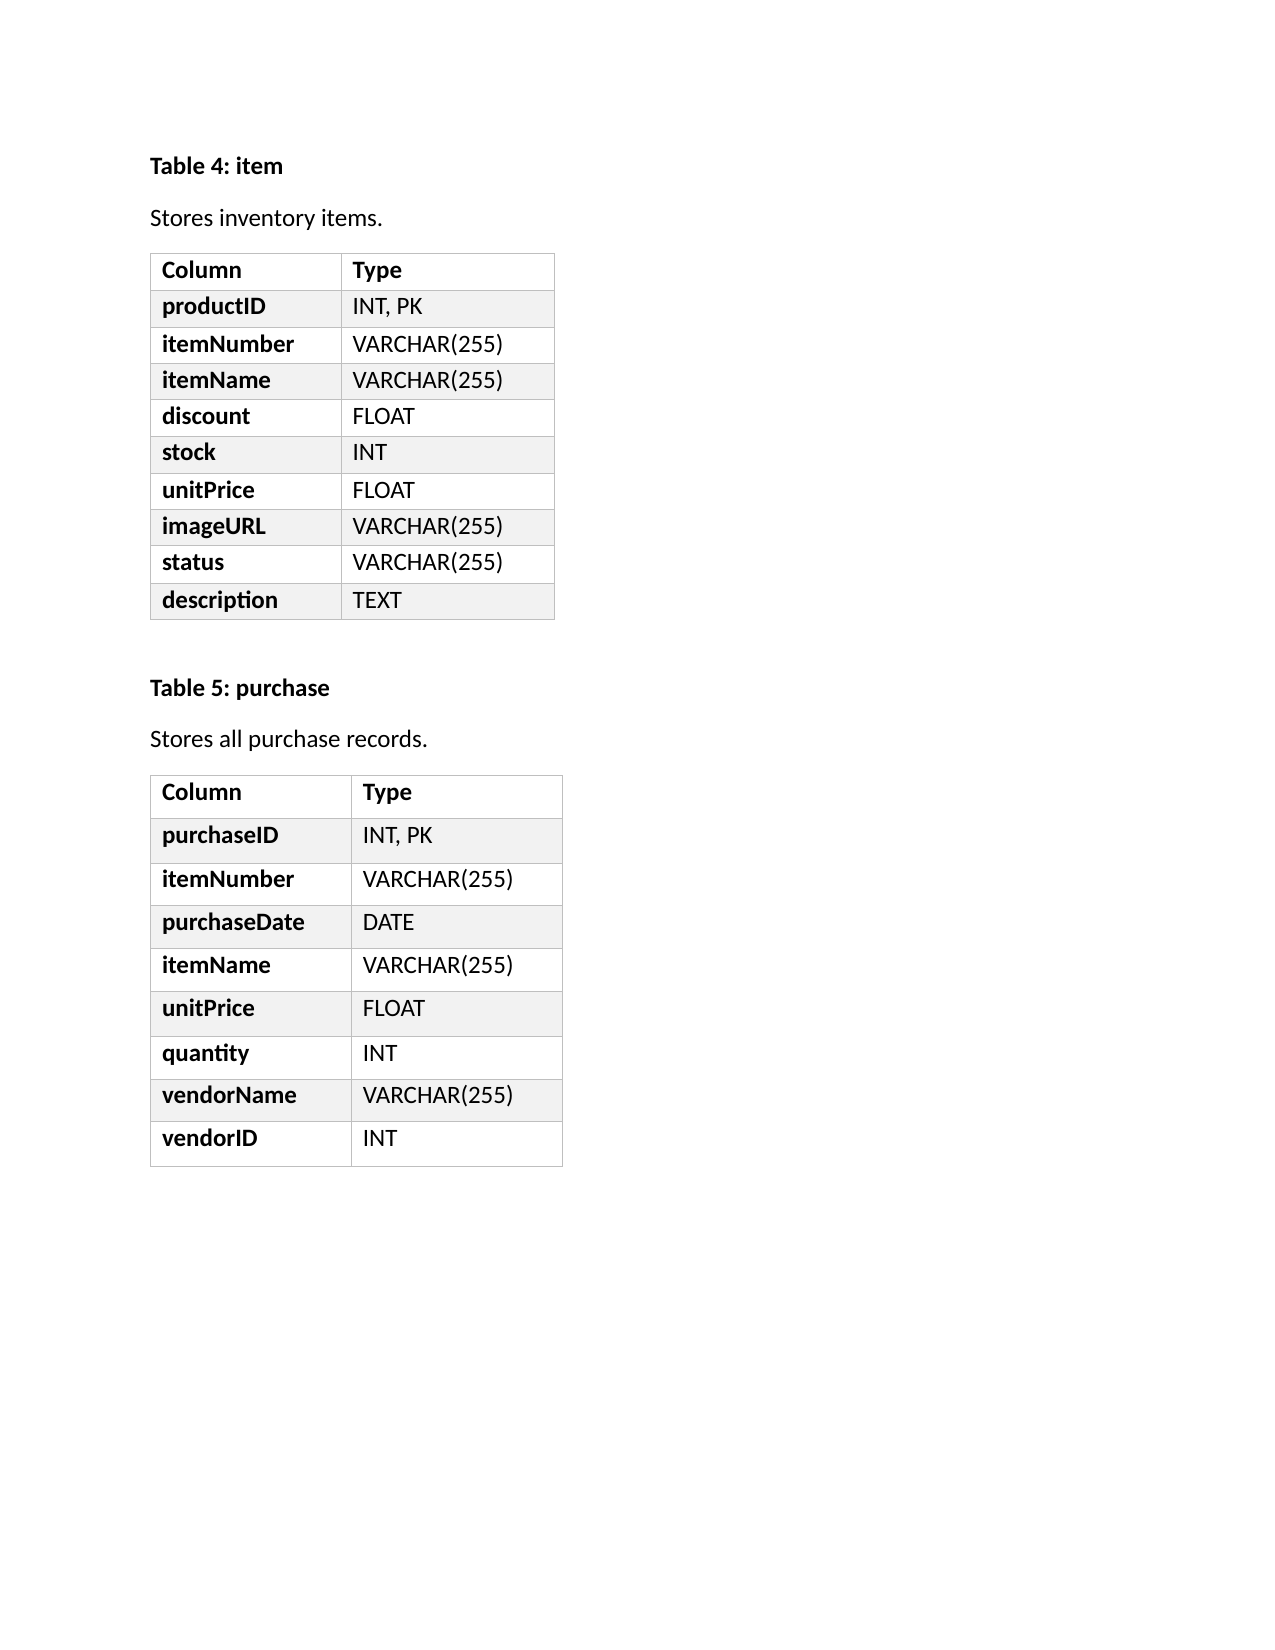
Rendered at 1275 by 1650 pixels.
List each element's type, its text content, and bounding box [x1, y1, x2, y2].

table_cell purchaseID [151, 819, 351, 863]
table_cell VARCHAR(255) [352, 949, 562, 991]
table_cell imageURL [151, 510, 341, 545]
table_cell INT [352, 1122, 562, 1166]
table_cell description [151, 584, 341, 619]
table_cell FLOAT [352, 992, 562, 1036]
table_cell VARCHAR(255) [342, 546, 554, 583]
table_cell DATE [352, 906, 562, 948]
table_cell purchaseDate [151, 906, 351, 948]
table_cell INT [352, 1037, 562, 1078]
table_cell stock [151, 437, 341, 473]
table_cell FLOAT [342, 474, 554, 509]
table_cell productID [151, 291, 341, 327]
text Table 4: item [150, 150, 1125, 181]
table_cell VARCHAR(255) [352, 864, 562, 905]
table_header Column [151, 776, 351, 818]
table_cell unitPrice [151, 474, 341, 509]
text Stores inventory items. [150, 202, 1125, 232]
table_cell INT, PK [352, 819, 562, 863]
table_cell status [151, 546, 341, 583]
table_cell FLOAT [342, 400, 554, 436]
table_cell VARCHAR(255) [352, 1080, 562, 1121]
table_cell itemNumber [151, 328, 341, 363]
table_cell TEXT [342, 584, 554, 619]
table_cell itemName [151, 949, 351, 991]
table_cell discount [151, 400, 341, 436]
table_cell INT [342, 437, 554, 473]
table_cell VARCHAR(255) [342, 364, 554, 399]
table_cell INT, PK [342, 291, 554, 327]
table_header Type [342, 254, 554, 289]
table_header Type [352, 776, 562, 818]
table_cell itemName [151, 364, 341, 399]
table_header Column [151, 254, 341, 289]
text Table 5: purchase [150, 672, 1125, 702]
table_cell quantity [151, 1037, 351, 1078]
table_cell VARCHAR(255) [342, 328, 554, 363]
table_cell VARCHAR(255) [342, 510, 554, 545]
text Stores all purchase records. [150, 723, 1125, 754]
table_cell vendorName [151, 1080, 351, 1121]
table_cell unitPrice [151, 992, 351, 1036]
table_cell itemNumber [151, 864, 351, 905]
table_cell vendorID [151, 1122, 351, 1166]
